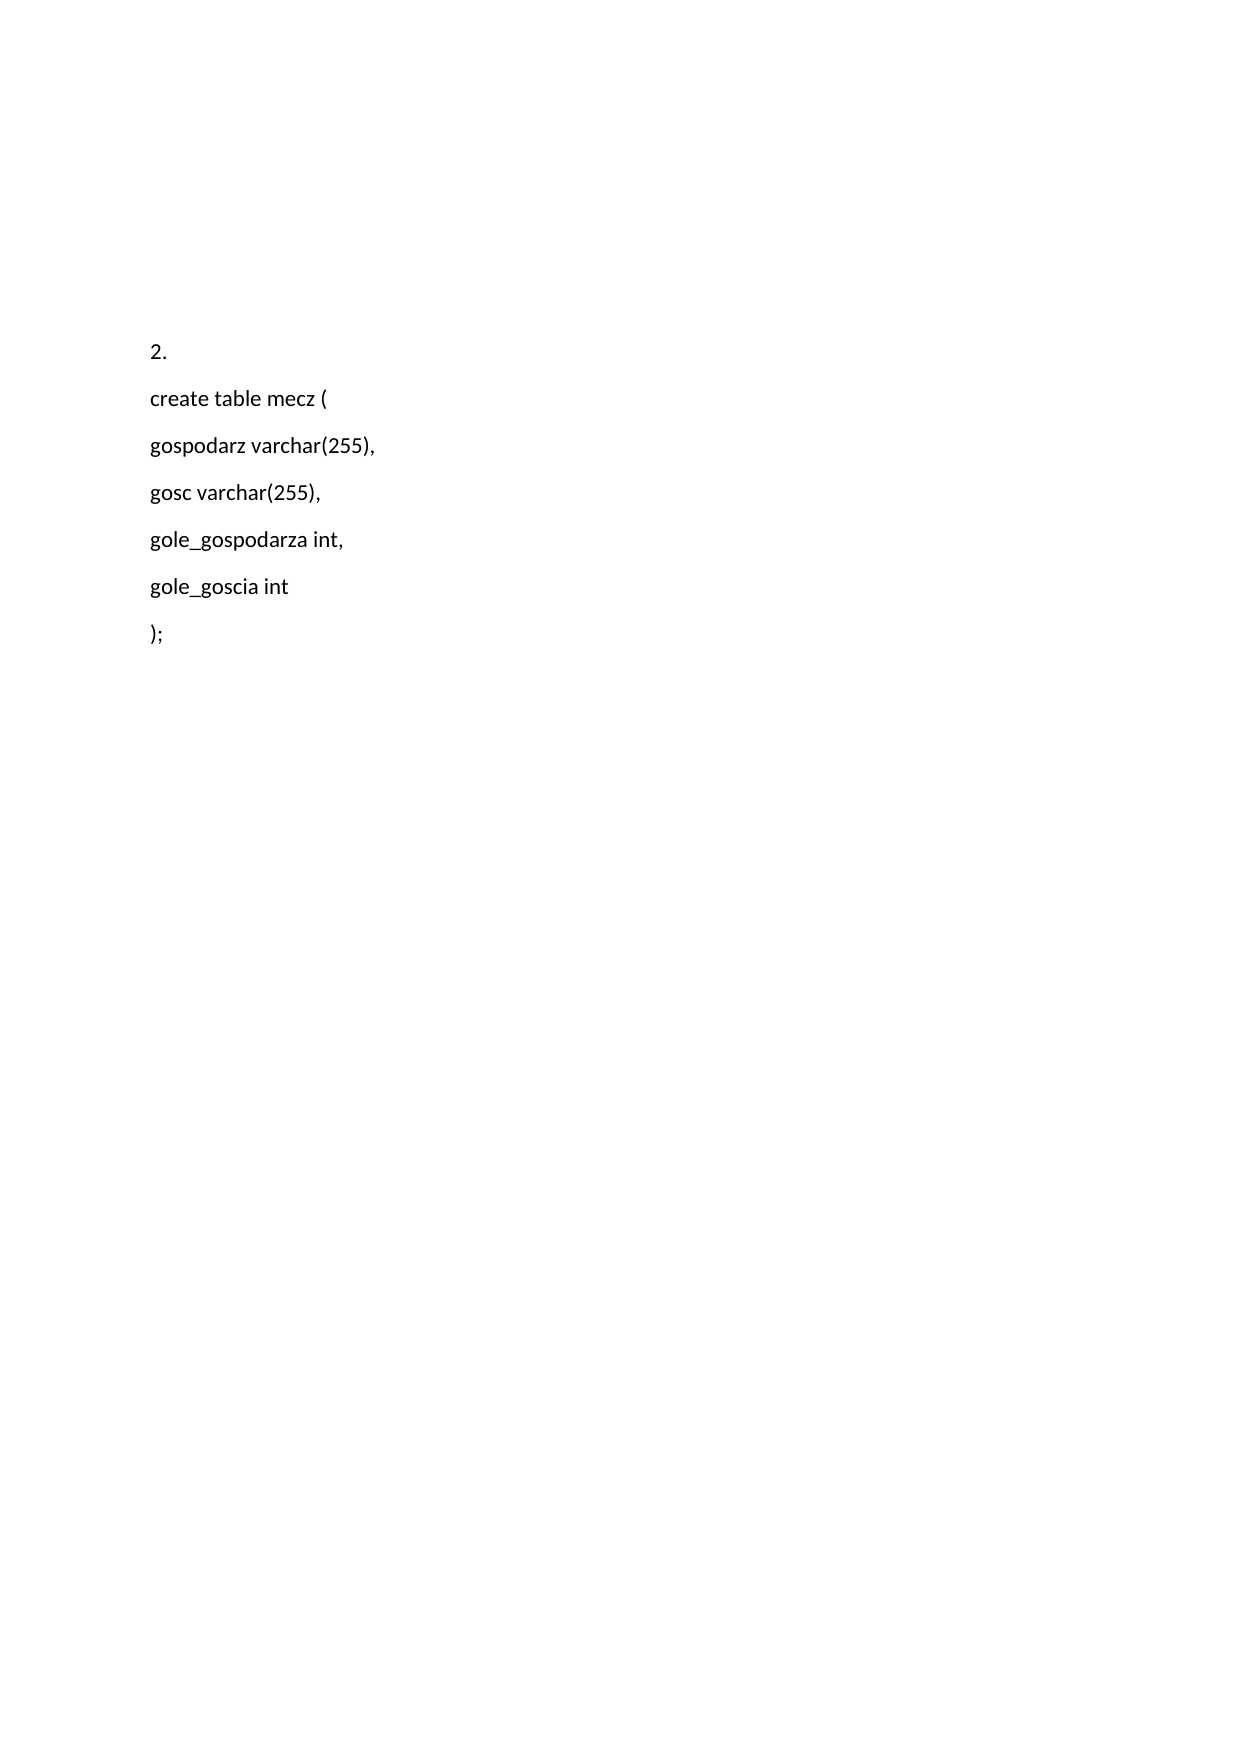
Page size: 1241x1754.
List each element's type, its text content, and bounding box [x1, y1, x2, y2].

text 2. [150, 337, 1090, 366]
text gole_gospodarza int, [150, 525, 1090, 553]
text gospodarz varchar(255), [150, 431, 1090, 459]
text create table mecz ( [150, 384, 1090, 412]
text gosc varchar(255), [150, 478, 1090, 506]
text gole_goscia int [150, 572, 1090, 600]
text ); [150, 619, 1090, 647]
